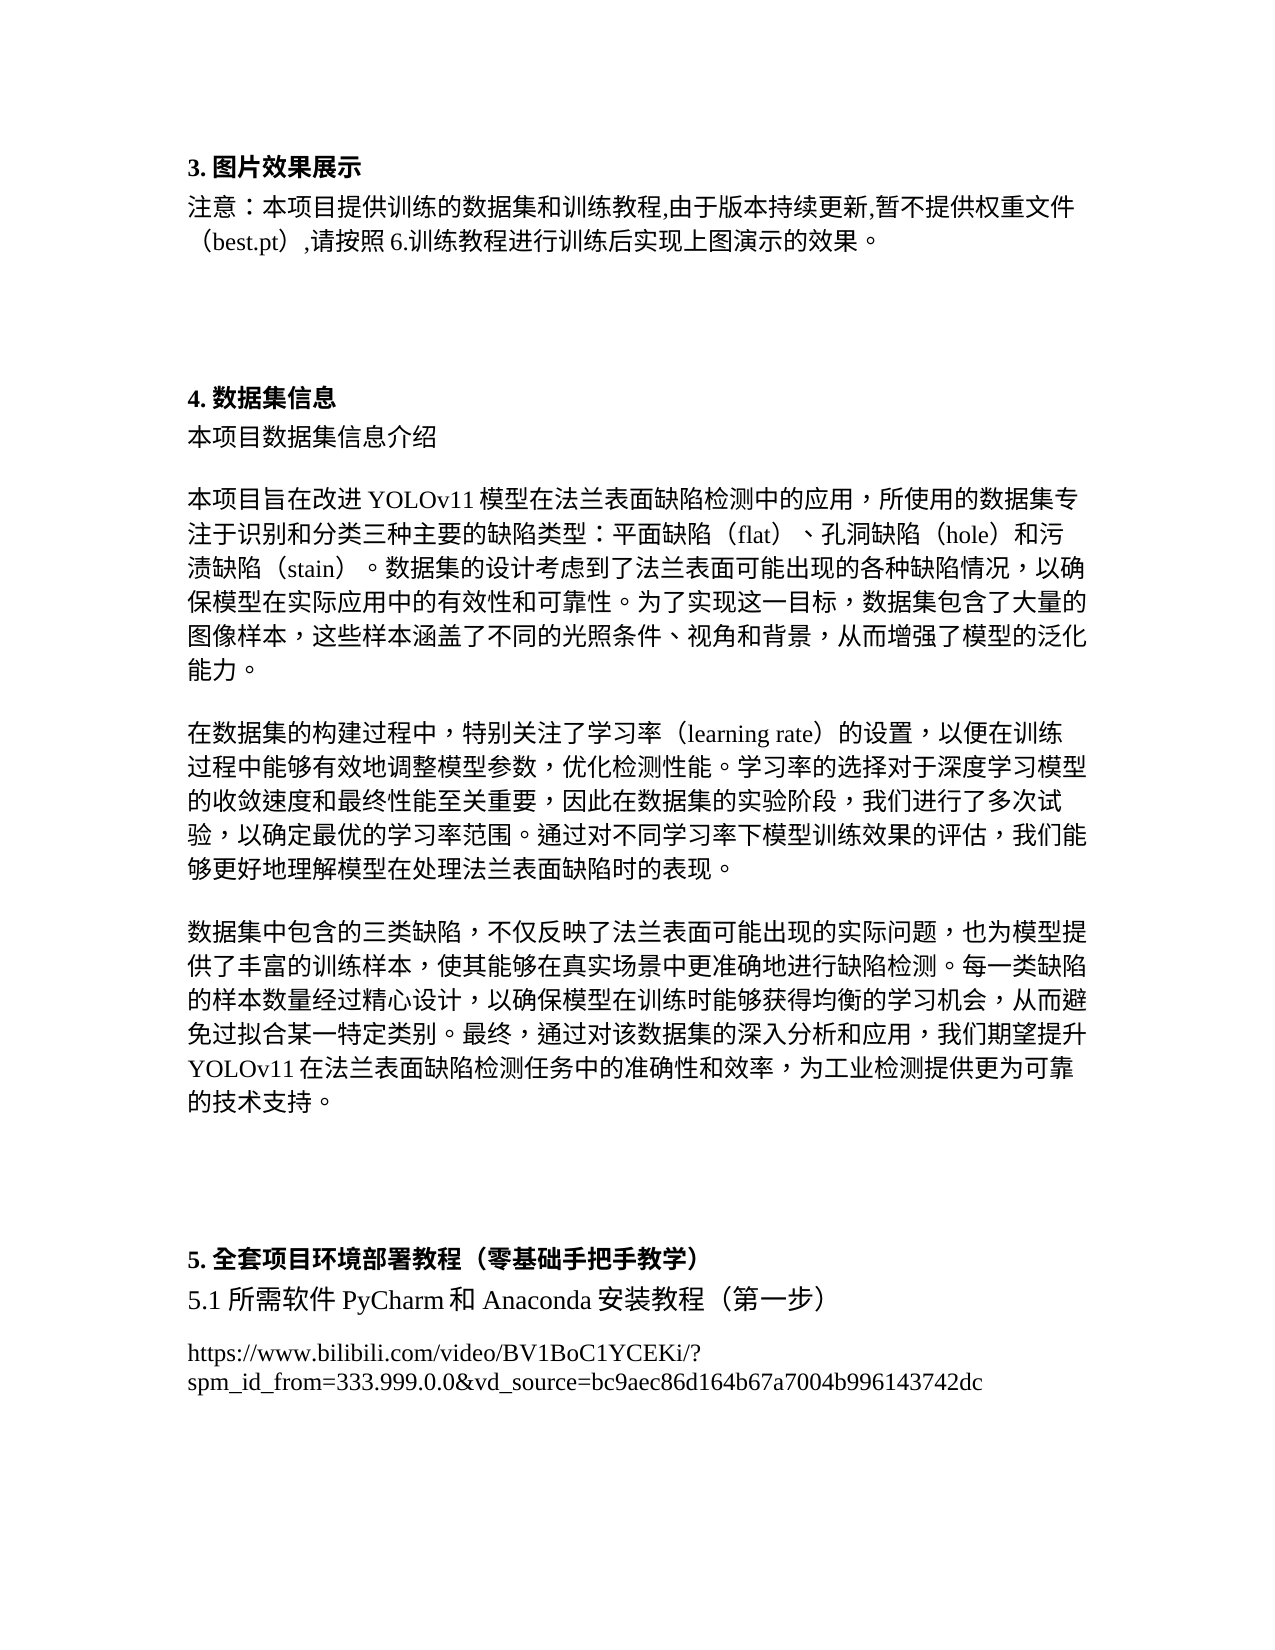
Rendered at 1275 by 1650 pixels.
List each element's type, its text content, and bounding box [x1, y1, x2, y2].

subtitle 3. 图片效果展示 [187, 150, 1087, 184]
text 本项目数据集信息介绍 本项目旨在改进YOLOv11模型在法兰表面缺陷检测中的应用，所使用的数据集专注于识别和分类三种主要的缺陷类型：平面缺陷（flat）、孔洞缺陷（hole）和污渍缺陷（stain）。数据集的设计考虑到了法兰表面可能出现的各种缺陷情况，以确保模型在实际应用中的有效性和可靠性。为了实现这一目标，数据集包含了大量的图像样本，这些样本涵盖了不同的光照条件、视角和背景，从而增强了模型的泛化能力。 在数据集的构建过程中，特别关注了学习率（learning rate）的设置，以便在训练过程中能够有效地调整模型参数，优化检测性能。学习率的选择对于深度学习模型的收敛速度和最终性能至关重要，因此在数据集的实验阶段，我们进行了多次试验，以确定最优的学习率范围。通过对不同学习率下模型训练效果的评估，我们能够更好地理解模型在处理法兰表面缺陷时的表现。 数据集中包含的三类缺陷，不仅反映了法兰表面可能出现的实际问题，也为模型提供了丰富的训练样本，使其能够在真实场景中更准确地进行缺陷检测。每一类缺陷的样本数量经过精心设计，以确保模型在训练时能够获得均衡的学习机会，从而避免过拟合某一特定类别。最终，通过对该数据集的深入分析和应用，我们期望提升YOLOv11在法兰表面缺陷检测任务中的准确性和效率，为工业检测提供更为可靠的技术支持。 [187, 419, 1087, 1119]
text 注意：本项目提供训练的数据集和训练教程,由于版本持续更新,暂不提供权重文件（best.pt）,请按照6.训练教程进行训练后实现上图演示的效果。 [187, 189, 1087, 257]
text https://www.bilibili.com/video/BV1BoC1YCEKi/?spm_id_from=333.999.0.0&vd_source=bc9aec86d164b67a7004b996143742dc [187, 1338, 1087, 1396]
text 5.1 所需软件PyCharm和Anaconda安装教程（第一步） [187, 1281, 1087, 1318]
subtitle 4. 数据集信息 [187, 380, 1087, 414]
subtitle 5. 全套项目环境部署教程（零基础手把手教学） [187, 1242, 1087, 1276]
